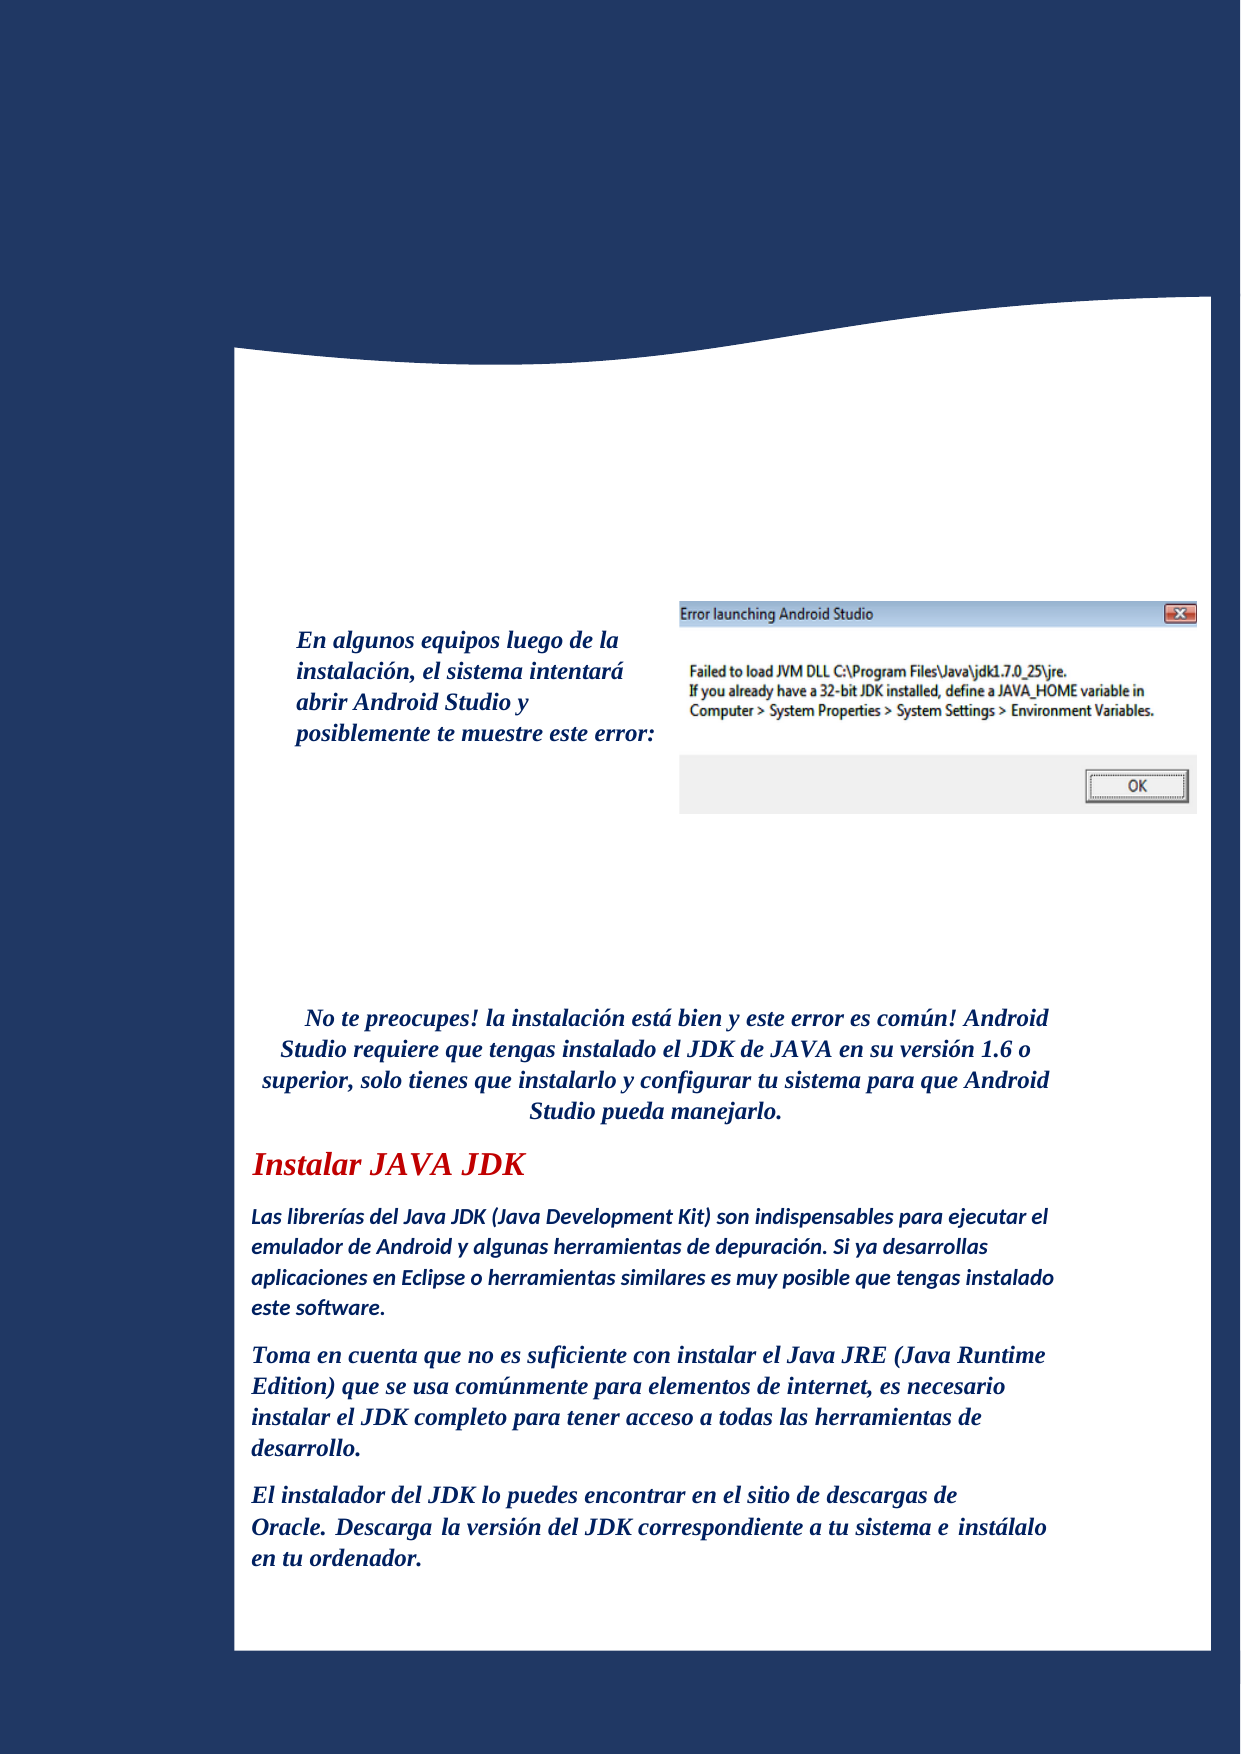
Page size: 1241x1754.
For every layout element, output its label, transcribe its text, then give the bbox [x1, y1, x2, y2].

text En algunos equipos luego de la instalación, el sistema intentará abrir Android Studio y posiblemente te muestre este error: [296, 625, 679, 747]
text Instalar JAVA JDK [177, 1144, 1063, 1182]
text Las librerías del Java JDK (Java Development Kit) son indispensables para ejecutar el emulador de Android y algunas herramientas de depuración. Si ya desarrollas aplicaciones en Eclipse o herramientas similares es muy posible que tengas instalado este software. [251, 1202, 1063, 1321]
text Toma en cuenta que no es suficiente con instalar el Java JRE (Java Runtime Edition) que se usa comúnmente para elementos de internet, es necesario instalar el JDK completo para tener acceso a todas las herramientas de desarrollo. [251, 1340, 1063, 1462]
text El instalador del JDK lo puedes encontrar en el sitio de descargas de Oracle. Descarga la versión del JDK correspondiente a tu sistema e instálalo en tu ordenador. [251, 1481, 1063, 1571]
text No te preocupes! la instalación está bien y este error es común! Android Studio requiere que tengas instalado el JDK de JAVA en su versión 1.6 o superior, solo tienes que instalarlo y configurar tu sistema para que Android Studio pueda manejarlo. [251, 1003, 1063, 1125]
